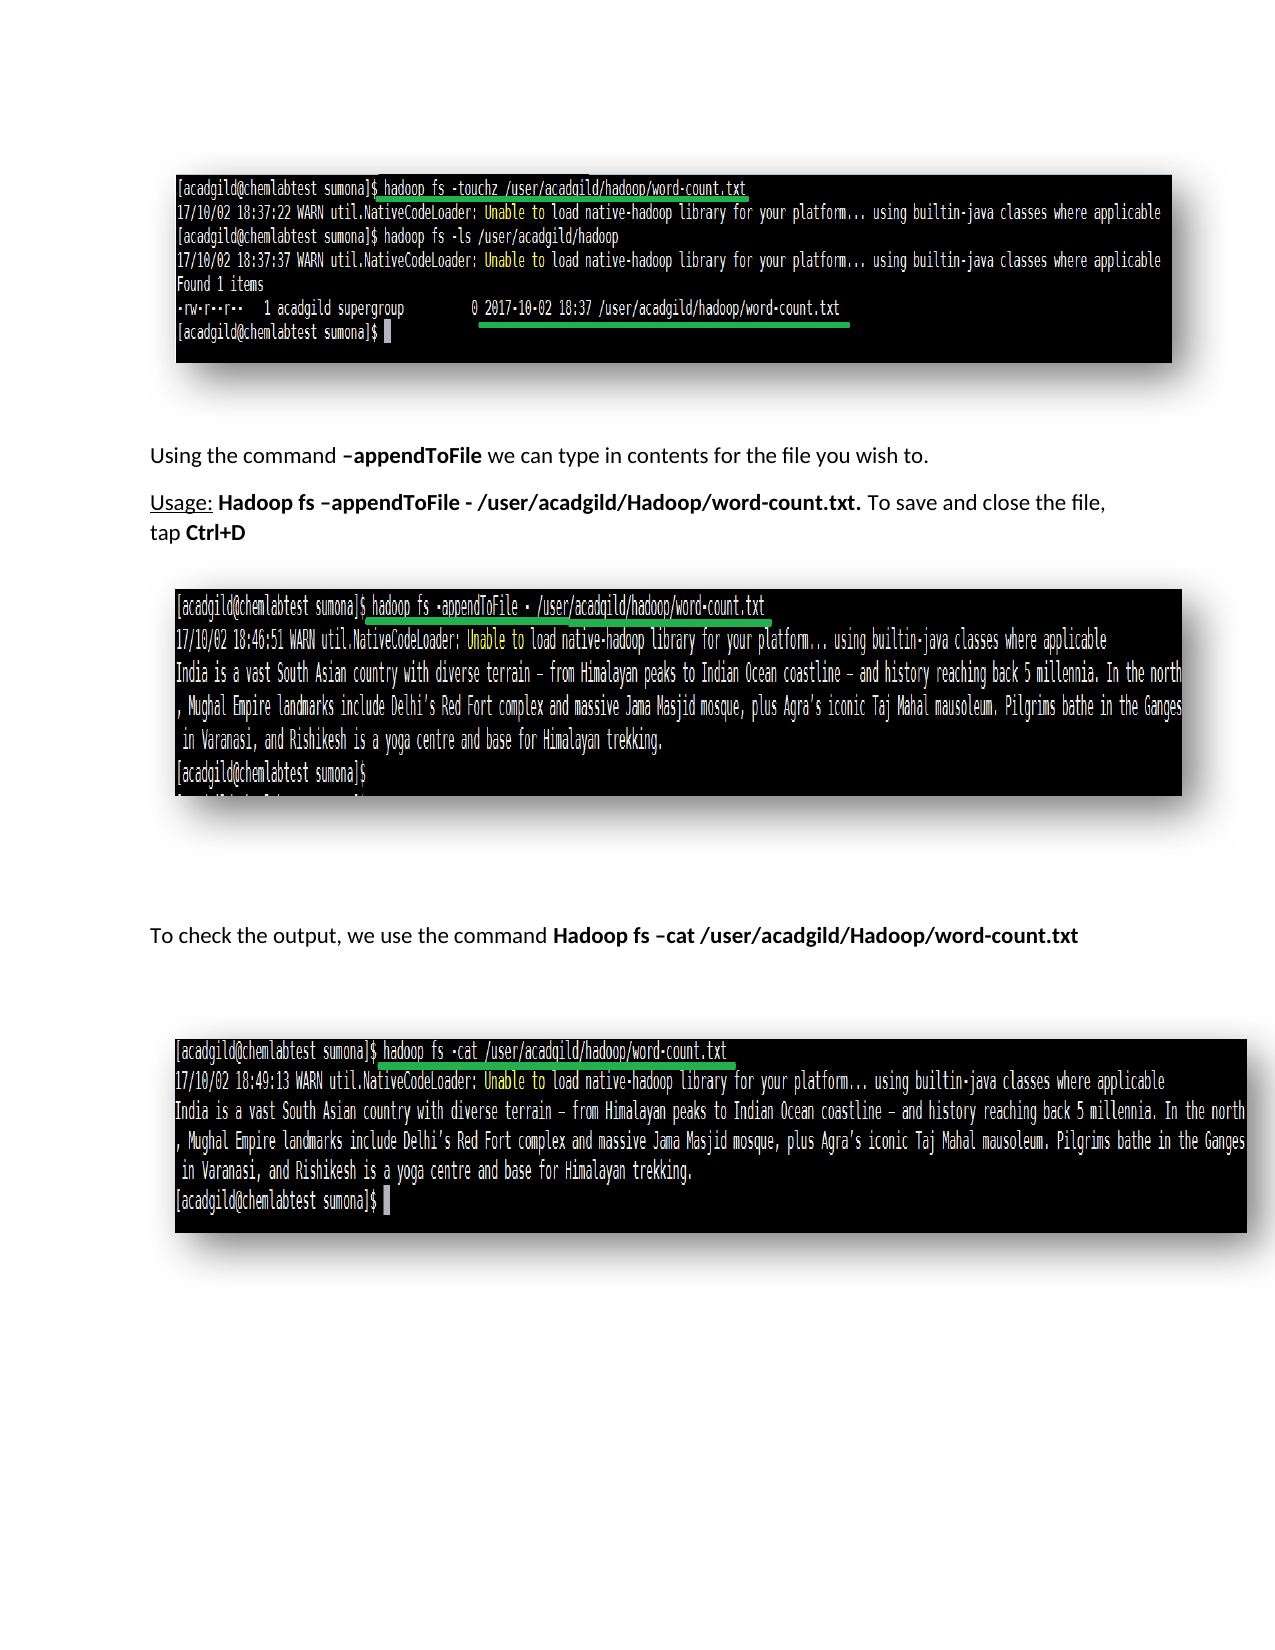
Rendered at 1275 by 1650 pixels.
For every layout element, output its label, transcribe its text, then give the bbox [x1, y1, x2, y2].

text To check the output, we use the command Hadoop fs –cat /user/acadgild/Hadoop/word-count.txt [150, 921, 1125, 949]
picture [175, 589, 1182, 796]
text Usage: Hadoop fs –appendToFile - /user/acadgild/Hadoop/word-count.txt. To save and close the file, tap Ctrl+D [150, 488, 1125, 546]
picture [175, 1039, 1247, 1233]
picture [175, 174, 1172, 363]
text Using the command –appendToFile we can type in contents for the file you wish to. [150, 441, 1125, 469]
